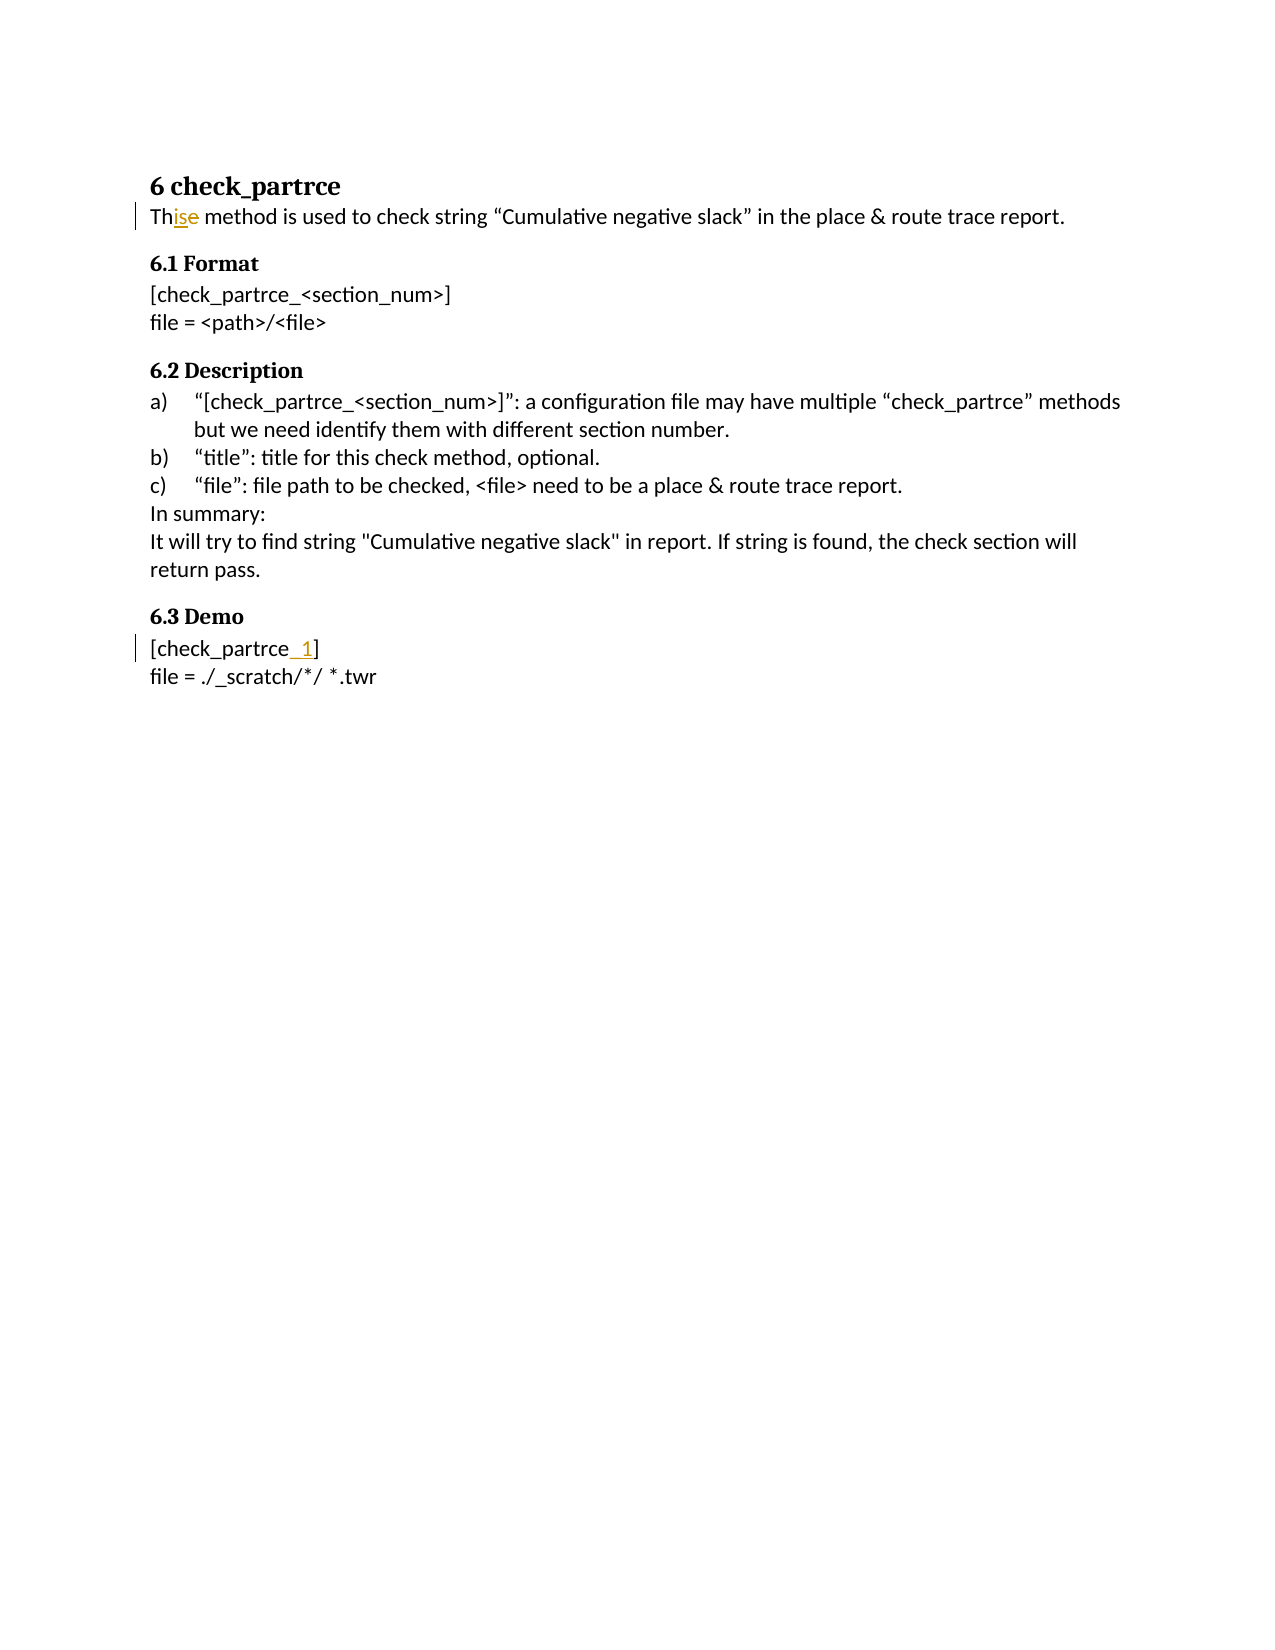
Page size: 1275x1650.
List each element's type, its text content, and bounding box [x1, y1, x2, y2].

subtitle 6.2 Description [150, 357, 1125, 384]
text file = <path>/<file> [150, 308, 1125, 337]
subtitle 6 check_partrce [150, 171, 1125, 202]
list “[check_partrce_<section_num>]”: a configuration file may have multiple “check_partrce” methods but we need identify them with different section number. [150, 387, 1125, 443]
subtitle 6.3 Demo [150, 604, 1125, 630]
text file = ./_scratch/*/ *.twr [150, 662, 1125, 690]
list “title”: title for this check method, optional. [150, 443, 1125, 471]
text In summary: [150, 499, 1125, 527]
text Th method is used to check string “Cumulative negative slack” in the place & route trace report. [150, 202, 1125, 230]
list “file”: file path to be checked, <file> need to be a place & route trace report. [150, 471, 1125, 499]
text [check_partrce_<section_num>] [150, 281, 1125, 308]
subtitle 6.1 Format [150, 251, 1125, 277]
text [check_partrce] [150, 634, 1125, 662]
text It will try to find string "Cumulative negative slack" in report. If string is found, the check section will return pass. [150, 527, 1125, 583]
